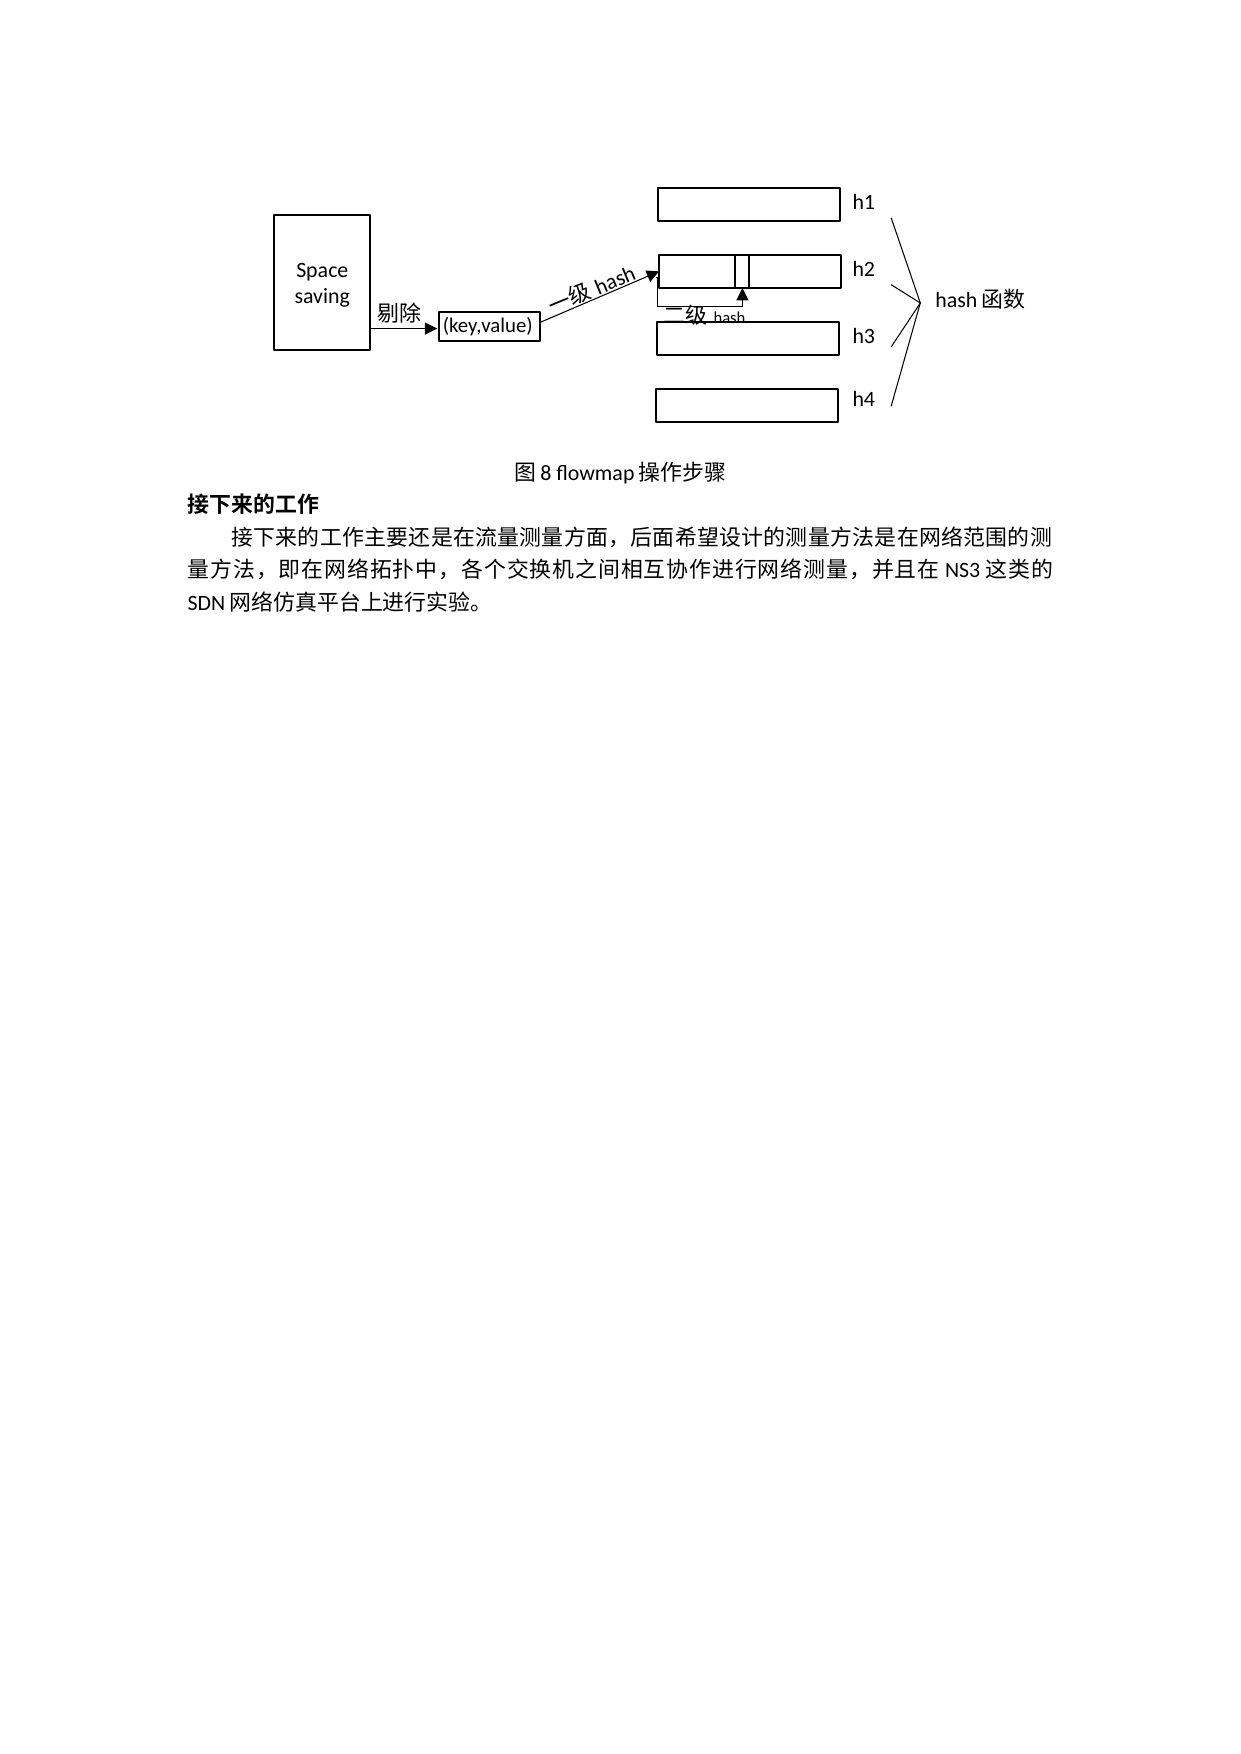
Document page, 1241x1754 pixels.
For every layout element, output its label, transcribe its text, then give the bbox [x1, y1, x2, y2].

text 图8 flowmap操作步骤 [187, 454, 1053, 487]
text 接下来的工作主要还是在流量测量方面，后面希望设计的测量方法是在网络范围的测量方法，即在网络拓扑中，各个交换机之间相互协作进行网络测量，并且在NS3这类的SDN网络仿真平台上进行实验。 [187, 519, 1053, 617]
text 接下来的工作 [187, 487, 1053, 519]
